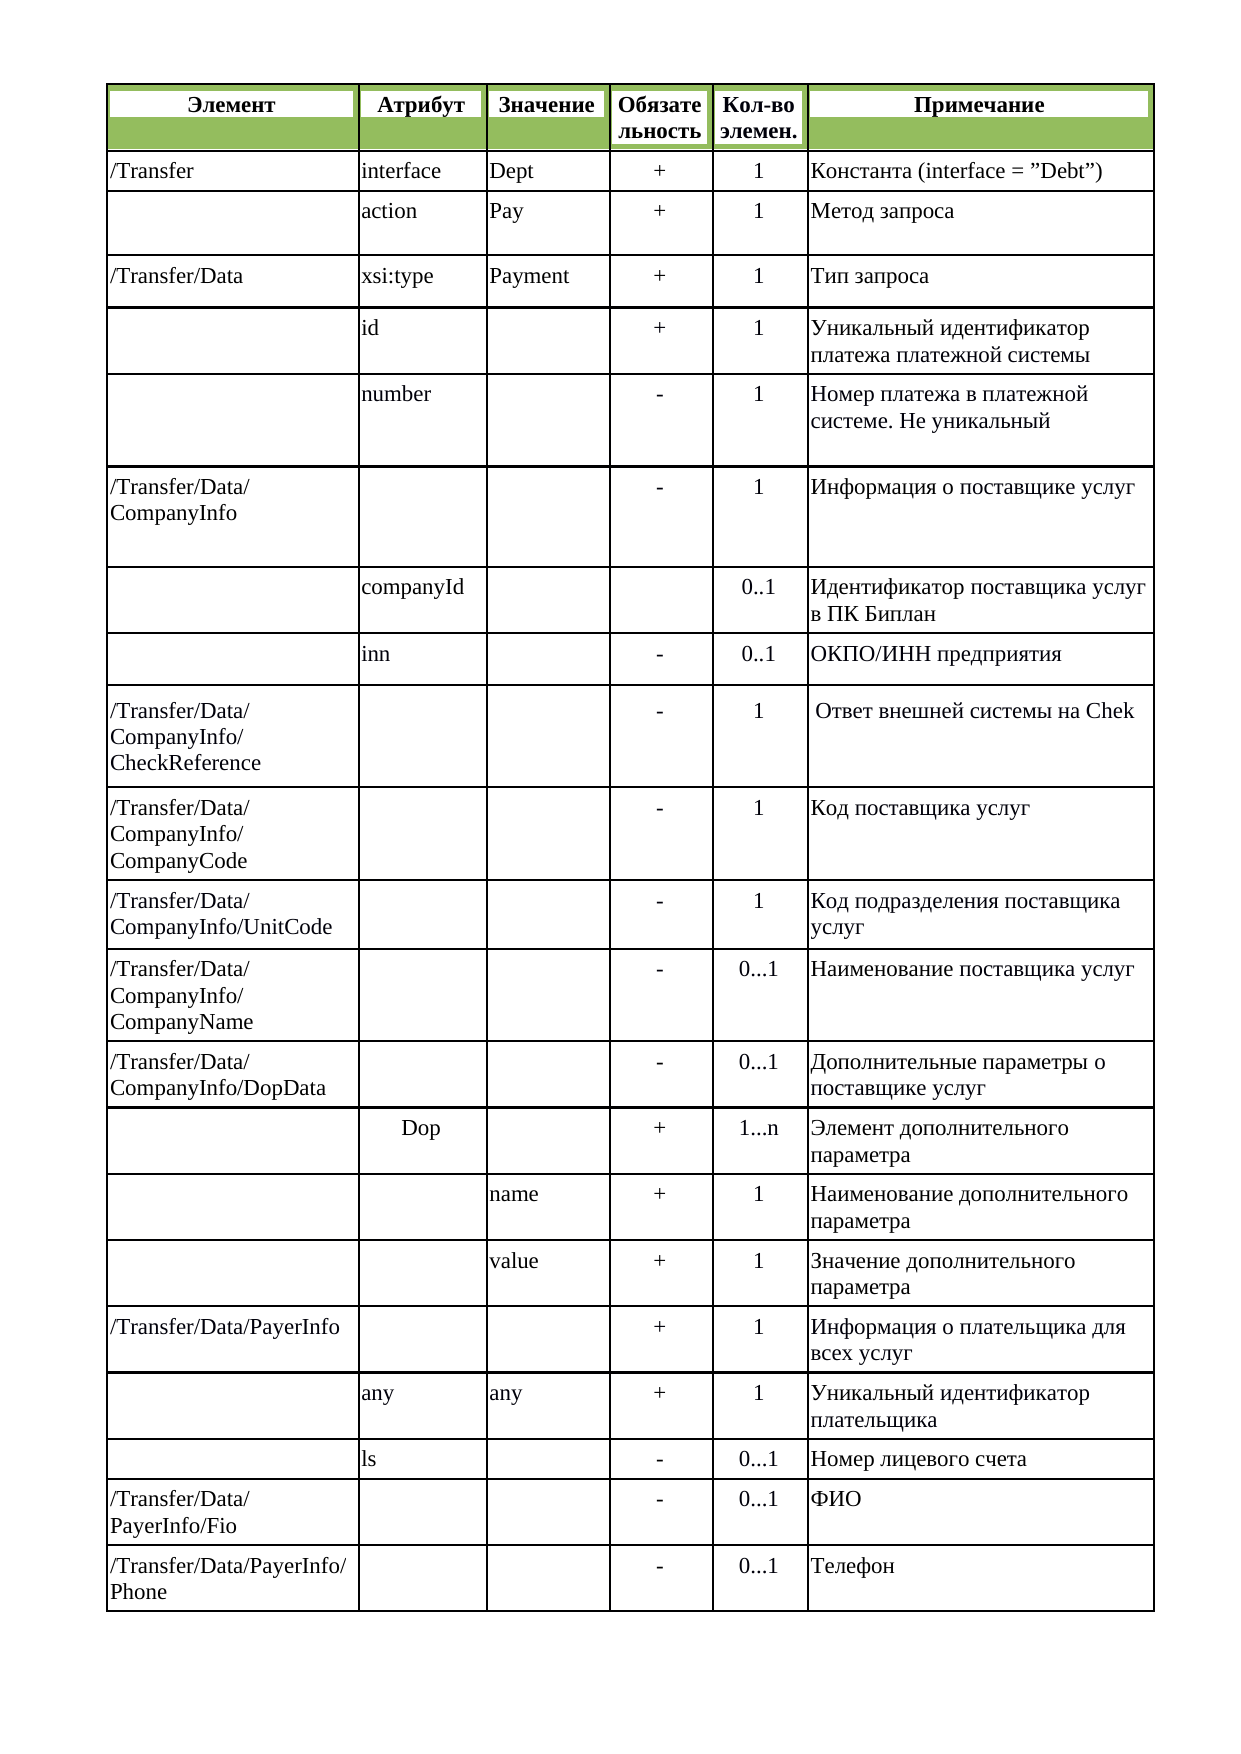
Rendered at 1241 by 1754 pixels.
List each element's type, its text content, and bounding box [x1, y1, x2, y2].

table_cell [488, 1480, 609, 1544]
table_cell Уникальный идентификатор платежа платежной системы [809, 309, 1153, 373]
table_cell [488, 309, 609, 373]
table_cell - [611, 468, 712, 566]
table_cell Дополнительные параметры о поставщике услуг [809, 1042, 1153, 1106]
table_cell + [611, 256, 712, 306]
table_cell 1...n [714, 1109, 807, 1173]
table_cell [108, 192, 358, 254]
table_cell [108, 309, 358, 373]
table_cell Константа (interface = ”Debt”) [809, 152, 1153, 189]
table_cell 1 [714, 192, 807, 254]
table_cell [360, 1546, 486, 1610]
table_cell 0..1 [714, 568, 807, 632]
table_cell Наименование поставщика услуг [809, 950, 1153, 1040]
table_cell 1 [714, 788, 807, 879]
table_cell [611, 568, 712, 632]
table_cell 1 [714, 1175, 807, 1239]
table_cell action [360, 192, 486, 254]
table_cell [360, 1241, 486, 1305]
table_header Атрибут [360, 85, 486, 149]
table_header Кол-во элемен. [714, 85, 807, 149]
table_header Примечание [809, 85, 1153, 149]
table_cell 1 [714, 309, 807, 373]
table_cell /Transfer/Data/CompanyInfo/DopData [108, 1042, 358, 1106]
table_cell + [611, 192, 712, 254]
table_cell + [611, 1374, 712, 1438]
table_cell /Transfer/Data [108, 256, 358, 306]
table_cell Pay [488, 192, 609, 254]
table_cell Ответ внешней системы на Chek [809, 686, 1153, 786]
table_cell [488, 881, 609, 948]
table_cell Номер лицевого счета [809, 1440, 1153, 1478]
table_cell Информация о плательщика для всех услуг [809, 1307, 1153, 1371]
table_cell - [611, 375, 712, 465]
table_cell Уникальный идентификатор плательщика [809, 1374, 1153, 1438]
table_cell + [611, 152, 712, 189]
table_cell Телефон [809, 1546, 1153, 1610]
table_cell /Transfer/Data/CompanyInfo/CompanyName [108, 950, 358, 1040]
table_cell Dept [488, 152, 609, 189]
table_cell 1 [714, 686, 807, 786]
table_cell /Transfer/Data/PayerInfo/Fio [108, 1480, 358, 1544]
table_cell [360, 468, 486, 566]
table_cell Код подразделения поставщика услуг [809, 881, 1153, 948]
table_cell [108, 568, 358, 632]
table_cell inn [360, 634, 486, 684]
table_cell [488, 950, 609, 1040]
table_cell Код поставщика услуг [809, 788, 1153, 879]
table_cell xsi:type [360, 256, 486, 306]
table_cell [108, 634, 358, 684]
table_cell companyId [360, 568, 486, 632]
table_cell ls [360, 1440, 486, 1478]
table_cell [108, 375, 358, 465]
table_cell /Transfer/Data/CompanyInfo/UnitCode [108, 881, 358, 948]
table_cell Payment [488, 256, 609, 306]
table_cell + [611, 1109, 712, 1173]
table_cell [488, 375, 609, 465]
table_cell interface [360, 152, 486, 189]
table_cell [488, 1546, 609, 1610]
table_cell 1 [714, 1241, 807, 1305]
table_cell ОКПО/ИНН предприятия [809, 634, 1153, 684]
table_cell any [360, 1374, 486, 1438]
table_cell value [488, 1241, 609, 1305]
table_cell 0...1 [714, 1042, 807, 1106]
table_cell [108, 1241, 358, 1305]
table_cell [488, 1109, 609, 1173]
table_cell - [611, 1480, 712, 1544]
table_cell /Transfer/Data/CompanyInfo/CheckReference [108, 686, 358, 786]
table_cell Идентификатор поставщика услуг в ПК Биплан [809, 568, 1153, 632]
table_cell /Transfer/Data/CompanyInfo/CompanyCode [108, 788, 358, 879]
table_cell Элемент дополнительного параметра [809, 1109, 1153, 1173]
table_cell + [611, 1307, 712, 1371]
table_cell [108, 1109, 358, 1173]
table_cell [360, 950, 486, 1040]
table_cell - [611, 634, 712, 684]
table_cell [108, 1374, 358, 1438]
table_cell - [611, 1440, 712, 1478]
table_cell Значение дополнительного параметра [809, 1241, 1153, 1305]
table_cell - [611, 881, 712, 948]
table_cell 1 [714, 881, 807, 948]
table_cell id [360, 309, 486, 373]
table_cell Метод запроса [809, 192, 1153, 254]
table_cell Dop [360, 1109, 486, 1173]
table_cell [488, 686, 609, 786]
table_cell - [611, 686, 712, 786]
table_cell [360, 1307, 486, 1371]
table_cell 0...1 [714, 1440, 807, 1478]
table_cell ФИО [809, 1480, 1153, 1544]
table_cell any [488, 1374, 609, 1438]
table_cell name [488, 1175, 609, 1239]
table_cell - [611, 950, 712, 1040]
table_cell + [611, 1175, 712, 1239]
table_cell 1 [714, 256, 807, 306]
table_cell 0...1 [714, 950, 807, 1040]
table_cell + [611, 1241, 712, 1305]
table_cell + [611, 309, 712, 373]
table_cell /Transfer [108, 152, 358, 189]
table_cell [488, 568, 609, 632]
table_cell [360, 788, 486, 879]
table_cell [488, 468, 609, 566]
table_cell 0..1 [714, 634, 807, 684]
table_cell Номер платежа в платежной системе. Не уникальный [809, 375, 1153, 465]
table_cell - [611, 788, 712, 879]
table_cell - [611, 1042, 712, 1106]
table_cell /Тransfer/Data/PayerInfo/ Phone [108, 1546, 358, 1610]
table_cell 0...1 [714, 1546, 807, 1610]
table_cell 1 [714, 1374, 807, 1438]
table_header Элемент [108, 85, 358, 149]
table_cell 1 [714, 152, 807, 189]
table_cell [488, 1307, 609, 1371]
table_cell [360, 1175, 486, 1239]
table_cell number [360, 375, 486, 465]
table_header Обязательность [611, 85, 712, 149]
table_cell [488, 1042, 609, 1106]
table_cell - [611, 1546, 712, 1610]
table_cell [360, 1480, 486, 1544]
table_cell [488, 634, 609, 684]
table_cell [108, 1440, 358, 1478]
table_cell [360, 686, 486, 786]
table_cell Тип запроса [809, 256, 1153, 306]
table_cell [108, 1175, 358, 1239]
table_cell Информация о поставщике услуг [809, 468, 1153, 566]
table_header Значение [488, 85, 609, 149]
table_cell 1 [714, 375, 807, 465]
table_cell Наименование дополнительного параметра [809, 1175, 1153, 1239]
table_cell /Transfer/Data/PayerInfo [108, 1307, 358, 1371]
table_cell 1 [714, 468, 807, 566]
table_cell /Transfer/Data/ CompanyInfo [108, 468, 358, 566]
table_cell [488, 788, 609, 879]
table_cell [360, 881, 486, 948]
table_cell [488, 1440, 609, 1478]
table_cell 0...1 [714, 1480, 807, 1544]
table_cell 1 [714, 1307, 807, 1371]
table_cell [360, 1042, 486, 1106]
